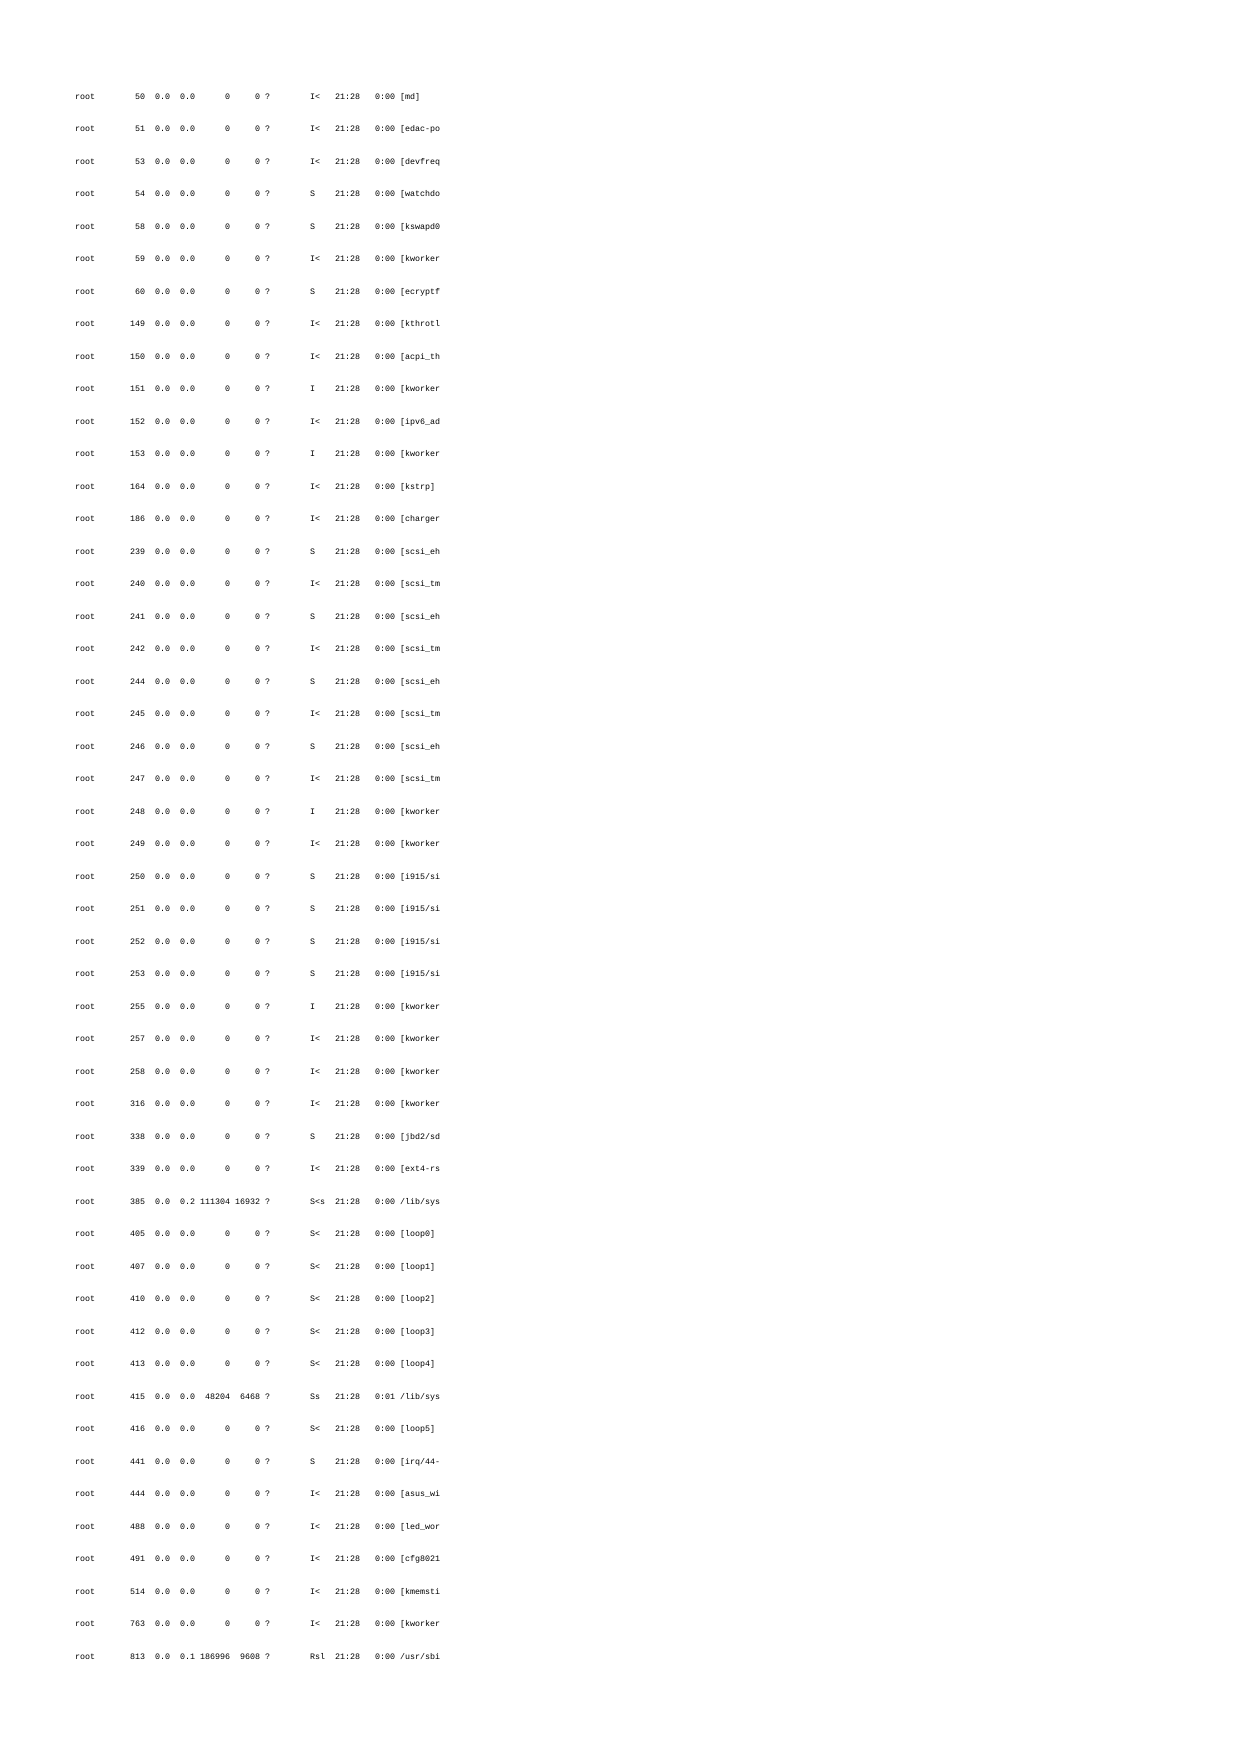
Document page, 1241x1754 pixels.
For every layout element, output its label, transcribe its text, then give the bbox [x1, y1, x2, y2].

text root 246 0.0 0.0 0 0 ? S 21:28 0:00 [scsi_eh [75, 731, 1165, 763]
text root 252 0.0 0.0 0 0 ? S 21:28 0:00 [i915/si [75, 926, 1165, 958]
text root 416 0.0 0.0 0 0 ? S< 21:28 0:00 [loop5] [75, 1413, 1165, 1446]
text root 151 0.0 0.0 0 0 ? I 21:28 0:00 [kworker [75, 373, 1165, 406]
text root 514 0.0 0.0 0 0 ? I< 21:28 0:00 [kmemsti [75, 1576, 1165, 1608]
text root 149 0.0 0.0 0 0 ? I< 21:28 0:00 [kthrotl [75, 308, 1165, 341]
text root 813 0.0 0.1 186996 9608 ? Rsl 21:28 0:00 /usr/sbi [75, 1641, 1165, 1673]
text root 407 0.0 0.0 0 0 ? S< 21:28 0:00 [loop1] [75, 1251, 1165, 1283]
text root 255 0.0 0.0 0 0 ? I 21:28 0:00 [kworker [75, 991, 1165, 1023]
text root 59 0.0 0.0 0 0 ? I< 21:28 0:00 [kworker [75, 243, 1165, 276]
text root 240 0.0 0.0 0 0 ? I< 21:28 0:00 [scsi_tm [75, 568, 1165, 601]
text root 50 0.0 0.0 0 0 ? I< 21:28 0:00 [md] [75, 81, 1165, 113]
text root 258 0.0 0.0 0 0 ? I< 21:28 0:00 [kworker [75, 1056, 1165, 1088]
text root 251 0.0 0.0 0 0 ? S 21:28 0:00 [i915/si [75, 893, 1165, 926]
text root 239 0.0 0.0 0 0 ? S 21:28 0:00 [scsi_eh [75, 536, 1165, 568]
text root 153 0.0 0.0 0 0 ? I 21:28 0:00 [kworker [75, 438, 1165, 471]
text root 248 0.0 0.0 0 0 ? I 21:28 0:00 [kworker [75, 796, 1165, 828]
text root 441 0.0 0.0 0 0 ? S 21:28 0:00 [irq/44- [75, 1446, 1165, 1478]
text root 338 0.0 0.0 0 0 ? S 21:28 0:00 [jbd2/sd [75, 1121, 1165, 1153]
text root 316 0.0 0.0 0 0 ? I< 21:28 0:00 [kworker [75, 1088, 1165, 1121]
text root 444 0.0 0.0 0 0 ? I< 21:28 0:00 [asus_wi [75, 1478, 1165, 1511]
text root 186 0.0 0.0 0 0 ? I< 21:28 0:00 [charger [75, 503, 1165, 536]
text root 405 0.0 0.0 0 0 ? S< 21:28 0:00 [loop0] [75, 1218, 1165, 1251]
text root 253 0.0 0.0 0 0 ? S 21:28 0:00 [i915/si [75, 958, 1165, 991]
text root 242 0.0 0.0 0 0 ? I< 21:28 0:00 [scsi_tm [75, 633, 1165, 666]
text root 164 0.0 0.0 0 0 ? I< 21:28 0:00 [kstrp] [75, 471, 1165, 503]
text root 385 0.0 0.2 111304 16932 ? S<s 21:28 0:00 /lib/sys [75, 1186, 1165, 1218]
text root 152 0.0 0.0 0 0 ? I< 21:28 0:00 [ipv6_ad [75, 406, 1165, 438]
text root 415 0.0 0.0 48204 6468 ? Ss 21:28 0:01 /lib/sys [75, 1381, 1165, 1413]
text root 247 0.0 0.0 0 0 ? I< 21:28 0:00 [scsi_tm [75, 763, 1165, 796]
text root 244 0.0 0.0 0 0 ? S 21:28 0:00 [scsi_eh [75, 666, 1165, 698]
text root 250 0.0 0.0 0 0 ? S 21:28 0:00 [i915/si [75, 861, 1165, 893]
text root 54 0.0 0.0 0 0 ? S 21:28 0:00 [watchdo [75, 178, 1165, 211]
text root 60 0.0 0.0 0 0 ? S 21:28 0:00 [ecryptf [75, 276, 1165, 308]
text root 763 0.0 0.0 0 0 ? I< 21:28 0:00 [kworker [75, 1608, 1165, 1641]
text root 51 0.0 0.0 0 0 ? I< 21:28 0:00 [edac-po [75, 113, 1165, 146]
text root 241 0.0 0.0 0 0 ? S 21:28 0:00 [scsi_eh [75, 601, 1165, 633]
text root 491 0.0 0.0 0 0 ? I< 21:28 0:00 [cfg8021 [75, 1543, 1165, 1576]
text root 58 0.0 0.0 0 0 ? S 21:28 0:00 [kswapd0 [75, 211, 1165, 243]
text root 257 0.0 0.0 0 0 ? I< 21:28 0:00 [kworker [75, 1023, 1165, 1056]
text root 410 0.0 0.0 0 0 ? S< 21:28 0:00 [loop2] [75, 1283, 1165, 1316]
text root 412 0.0 0.0 0 0 ? S< 21:28 0:00 [loop3] [75, 1316, 1165, 1348]
text root 488 0.0 0.0 0 0 ? I< 21:28 0:00 [led_wor [75, 1511, 1165, 1543]
text root 245 0.0 0.0 0 0 ? I< 21:28 0:00 [scsi_tm [75, 698, 1165, 731]
text root 150 0.0 0.0 0 0 ? I< 21:28 0:00 [acpi_th [75, 341, 1165, 373]
text root 249 0.0 0.0 0 0 ? I< 21:28 0:00 [kworker [75, 828, 1165, 861]
text root 339 0.0 0.0 0 0 ? I< 21:28 0:00 [ext4-rs [75, 1153, 1165, 1186]
text root 53 0.0 0.0 0 0 ? I< 21:28 0:00 [devfreq [75, 146, 1165, 178]
text root 413 0.0 0.0 0 0 ? S< 21:28 0:00 [loop4] [75, 1348, 1165, 1381]
